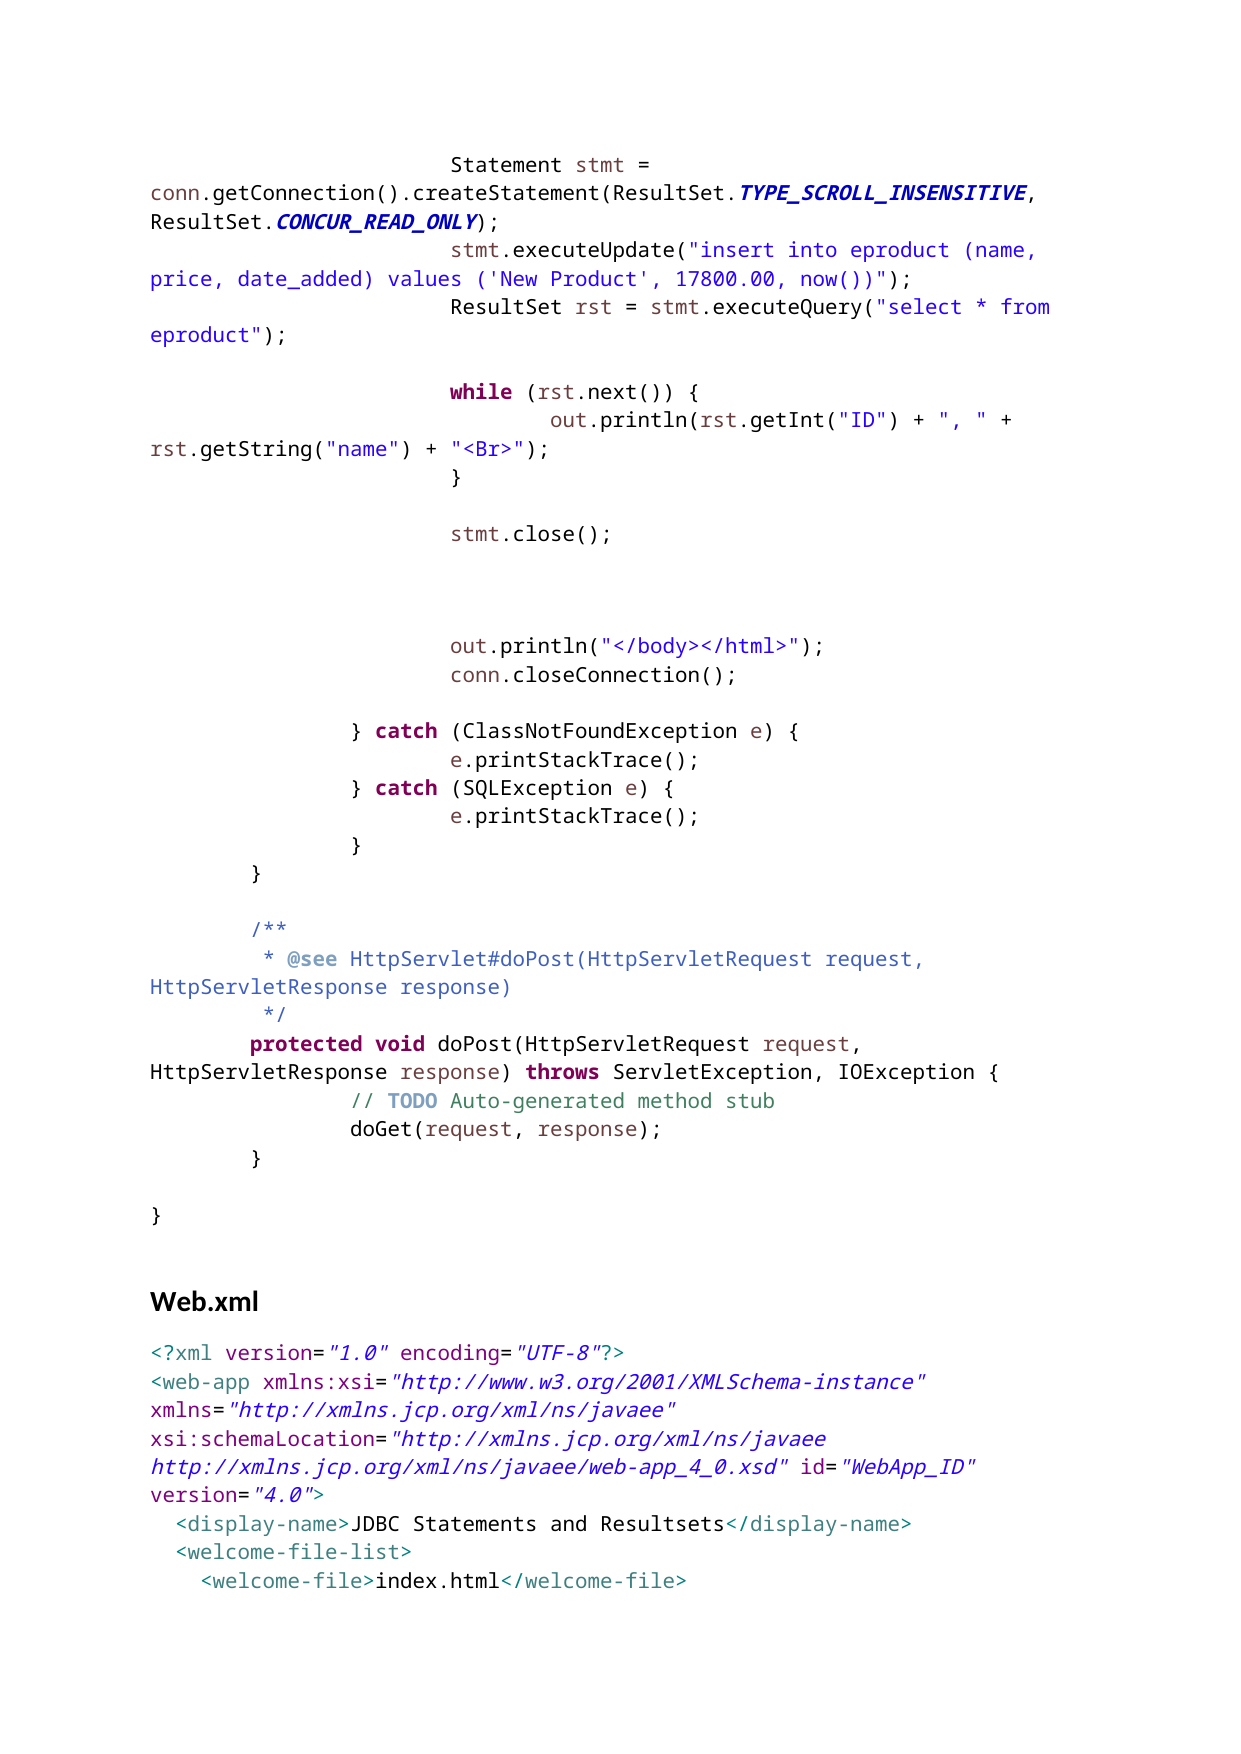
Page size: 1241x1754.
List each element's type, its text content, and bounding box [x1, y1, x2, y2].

text out.println("</body></html>"); [150, 631, 1090, 660]
text Statement stmt = conn.getConnection().createStatement(ResultSet.TYPE_SCROLL_INSENSITIVE, ResultSet.CONCUR_READ_ONLY); [150, 150, 1090, 235]
text // TODO Auto-generated method stub [150, 1086, 1090, 1114]
text } [150, 1200, 1090, 1228]
text } [150, 858, 1090, 887]
text /** [150, 915, 1090, 944]
text while (rst.next()) { [150, 377, 1090, 406]
text <?xml version="1.0" encoding="UTF-8"?> [150, 1338, 1090, 1367]
text ResultSet rst = stmt.executeQuery("select * from eproduct"); [150, 292, 1090, 349]
text <web-app xmlns:xsi="http://www.w3.org/2001/XMLSchema-instance" xmlns="http://xmlns.jcp.org/xml/ns/javaee" xsi:schemaLocation="http://xmlns.jcp.org/xml/ns/javaee http://xmlns.jcp.org/xml/ns/javaee/web-app_4_0.xsd" id="WebApp_ID" version="4.0"> [150, 1367, 1090, 1509]
text protected void doPost(HttpServletRequest request, HttpServletResponse response) throws ServletException, IOException { [150, 1029, 1090, 1086]
text } catch (SQLException e) { [150, 773, 1090, 802]
text e.printStackTrace(); [150, 745, 1090, 773]
text out.println(rst.getInt("ID") + ", " + rst.getString("name") + "<Br>"); [150, 406, 1090, 462]
text <display-name>JDBC Statements and Resultsets</display-name> [150, 1509, 1090, 1537]
text Web.xml [150, 1283, 1090, 1319]
text */ [150, 1001, 1090, 1029]
text <welcome-file-list> [150, 1537, 1090, 1566]
text conn.closeConnection(); [150, 660, 1090, 688]
text } [150, 1143, 1090, 1171]
text doGet(request, response); [150, 1114, 1090, 1143]
text <welcome-file>index.html</welcome-file> [150, 1566, 1090, 1594]
text stmt.executeUpdate("insert into eproduct (name, price, date_added) values ('New Product', 17800.00, now())"); [150, 235, 1090, 292]
text } [150, 830, 1090, 858]
text e.printStackTrace(); [150, 802, 1090, 830]
text } [150, 462, 1090, 491]
text } catch (ClassNotFoundException e) { [150, 716, 1090, 745]
text * @see HttpServlet#doPost(HttpServletRequest request, HttpServletResponse response) [150, 944, 1090, 1001]
text stmt.close(); [150, 519, 1090, 547]
